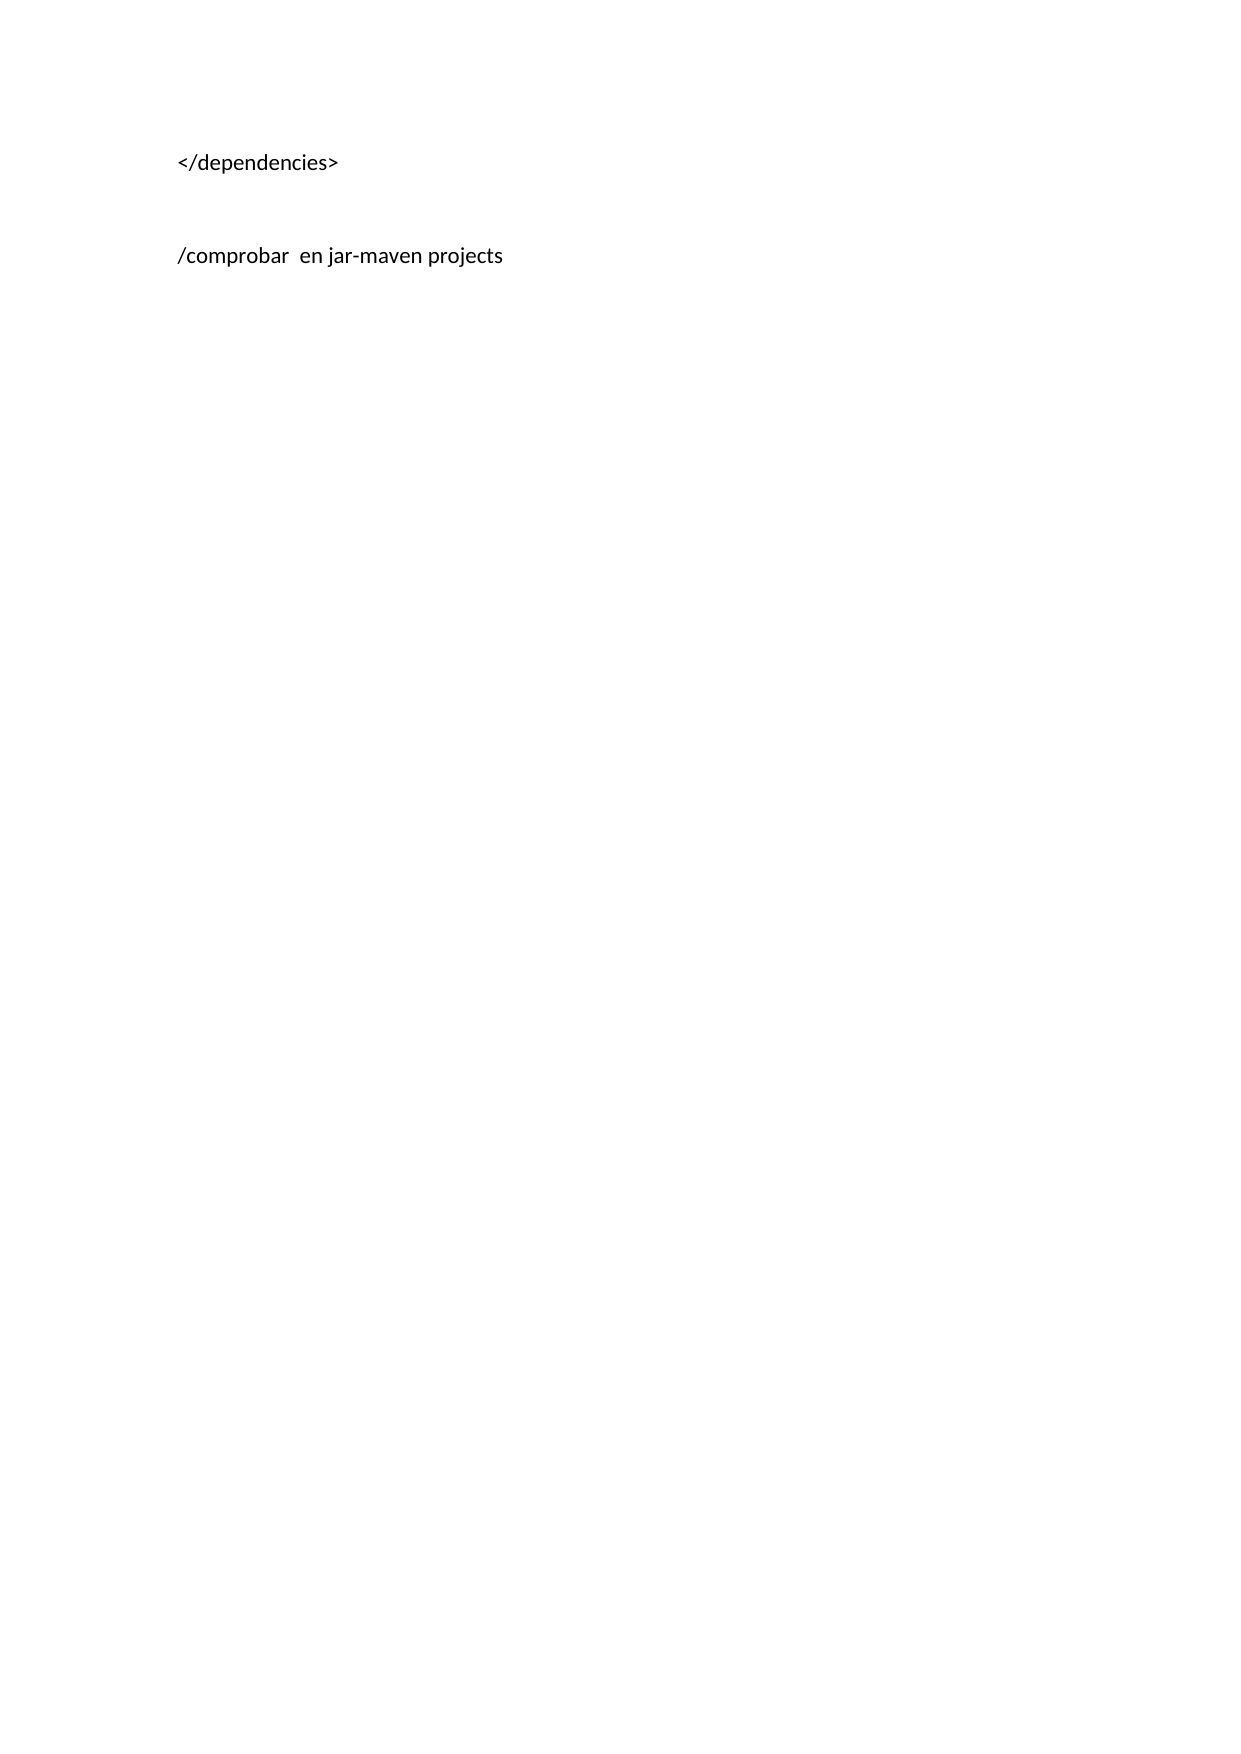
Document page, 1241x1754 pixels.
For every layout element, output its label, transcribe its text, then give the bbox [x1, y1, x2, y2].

text /comprobar en jar-maven projects [177, 241, 1063, 269]
text </dependencies> [177, 148, 1063, 176]
